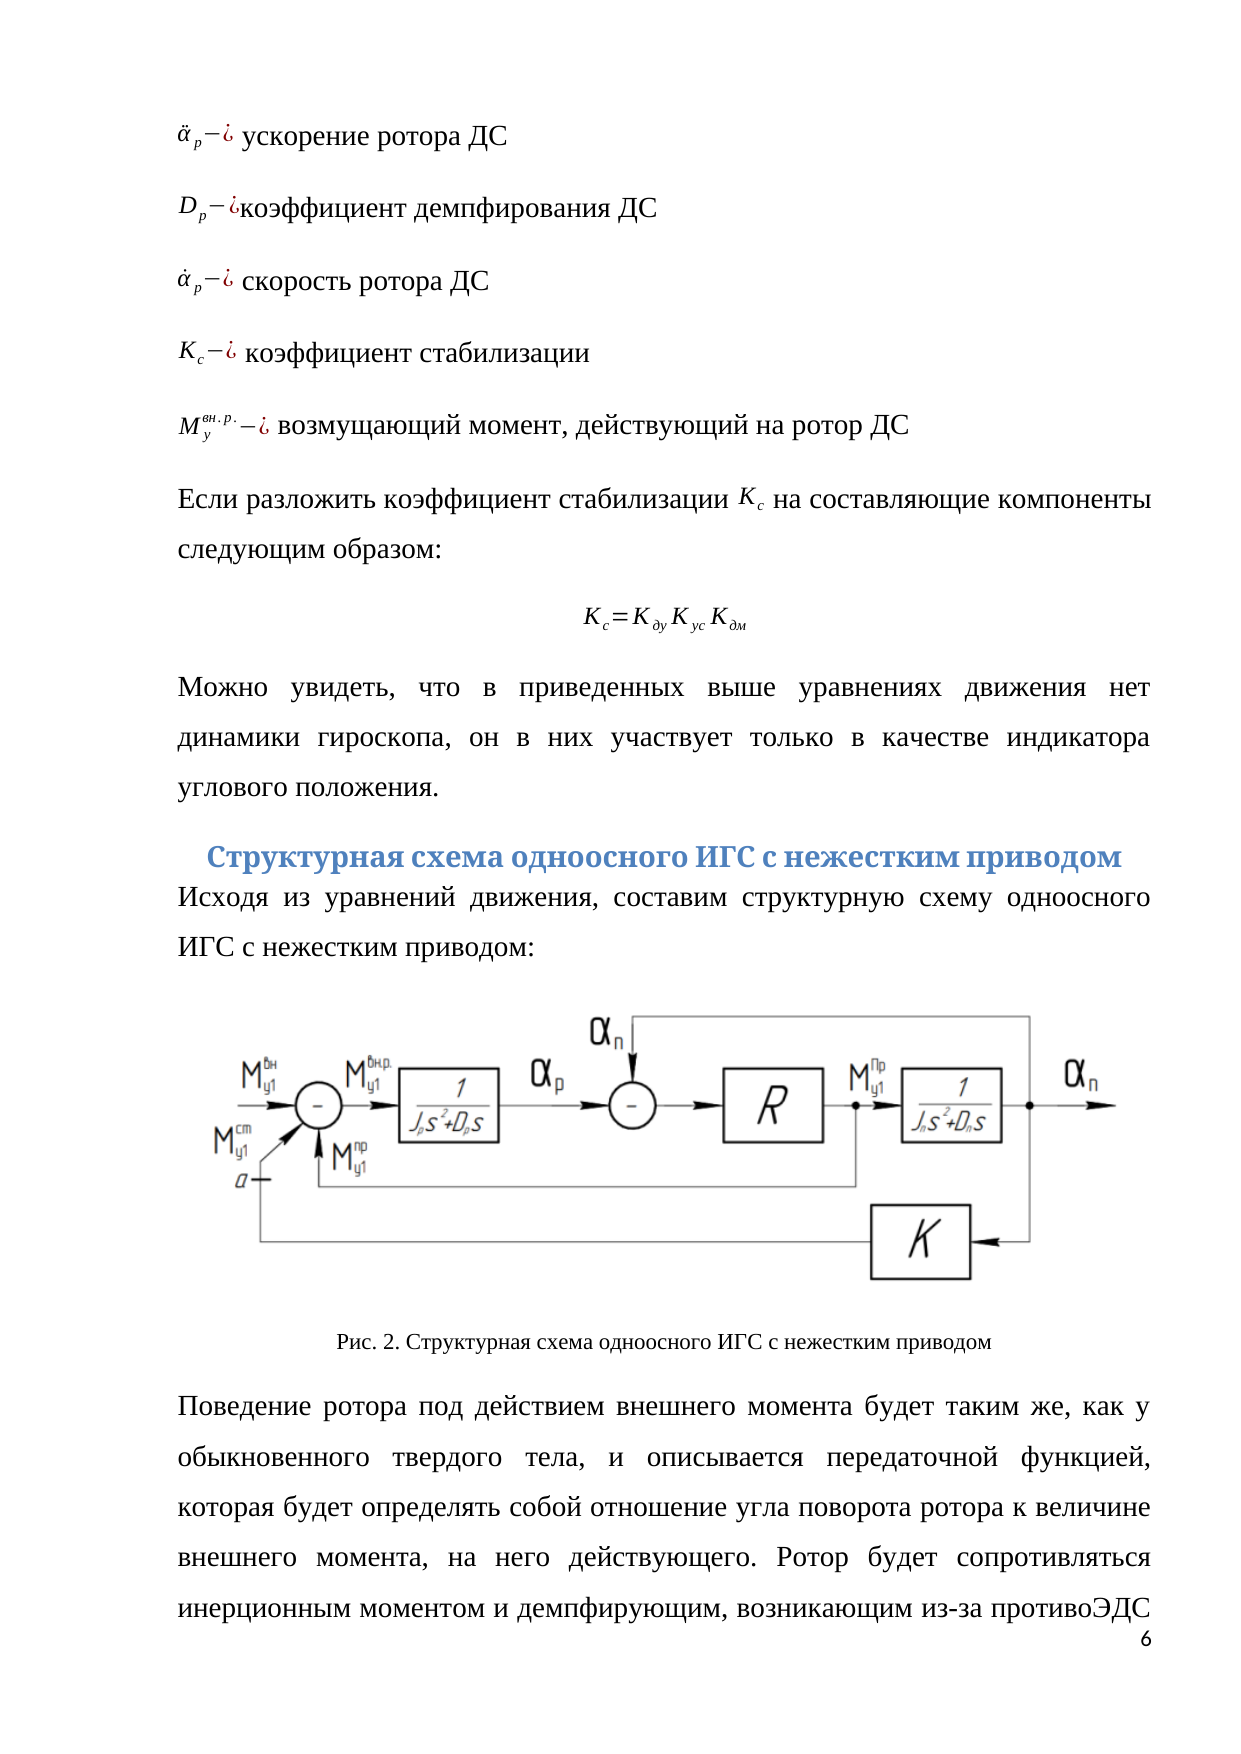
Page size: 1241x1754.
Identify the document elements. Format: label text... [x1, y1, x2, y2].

text коэффициент демпфирования ДС [177, 190, 1152, 225]
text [177, 1388, 1152, 1623]
subtitle Структурная схема одноосного ИГС с нежестким приводом [177, 841, 1152, 874]
picture [177, 1000, 1152, 1294]
text Если разложить коэффициент стабилизации на составляющие компоненты следующим образом: [177, 481, 1152, 565]
text ускорение ротора ДС [177, 118, 1152, 153]
text возмущающий момент, действующий на ротор ДС [177, 407, 1152, 444]
text Исходя из уравнений движения, составим структурную схему одноосного ИГС с нежестким приводом: [177, 879, 1152, 963]
text Можно увидеть, что в приведенных выше уравнениях движения нет динамики гироскопа, он в них участвует только в качестве индикатора углового положения. [177, 669, 1152, 803]
text скорость ротора ДС [177, 263, 1152, 297]
text коэффициент стабилизации [177, 335, 1152, 370]
text Рис. 2. Структурная схема одноосного ИГС с нежестким приводом [177, 1328, 1152, 1354]
